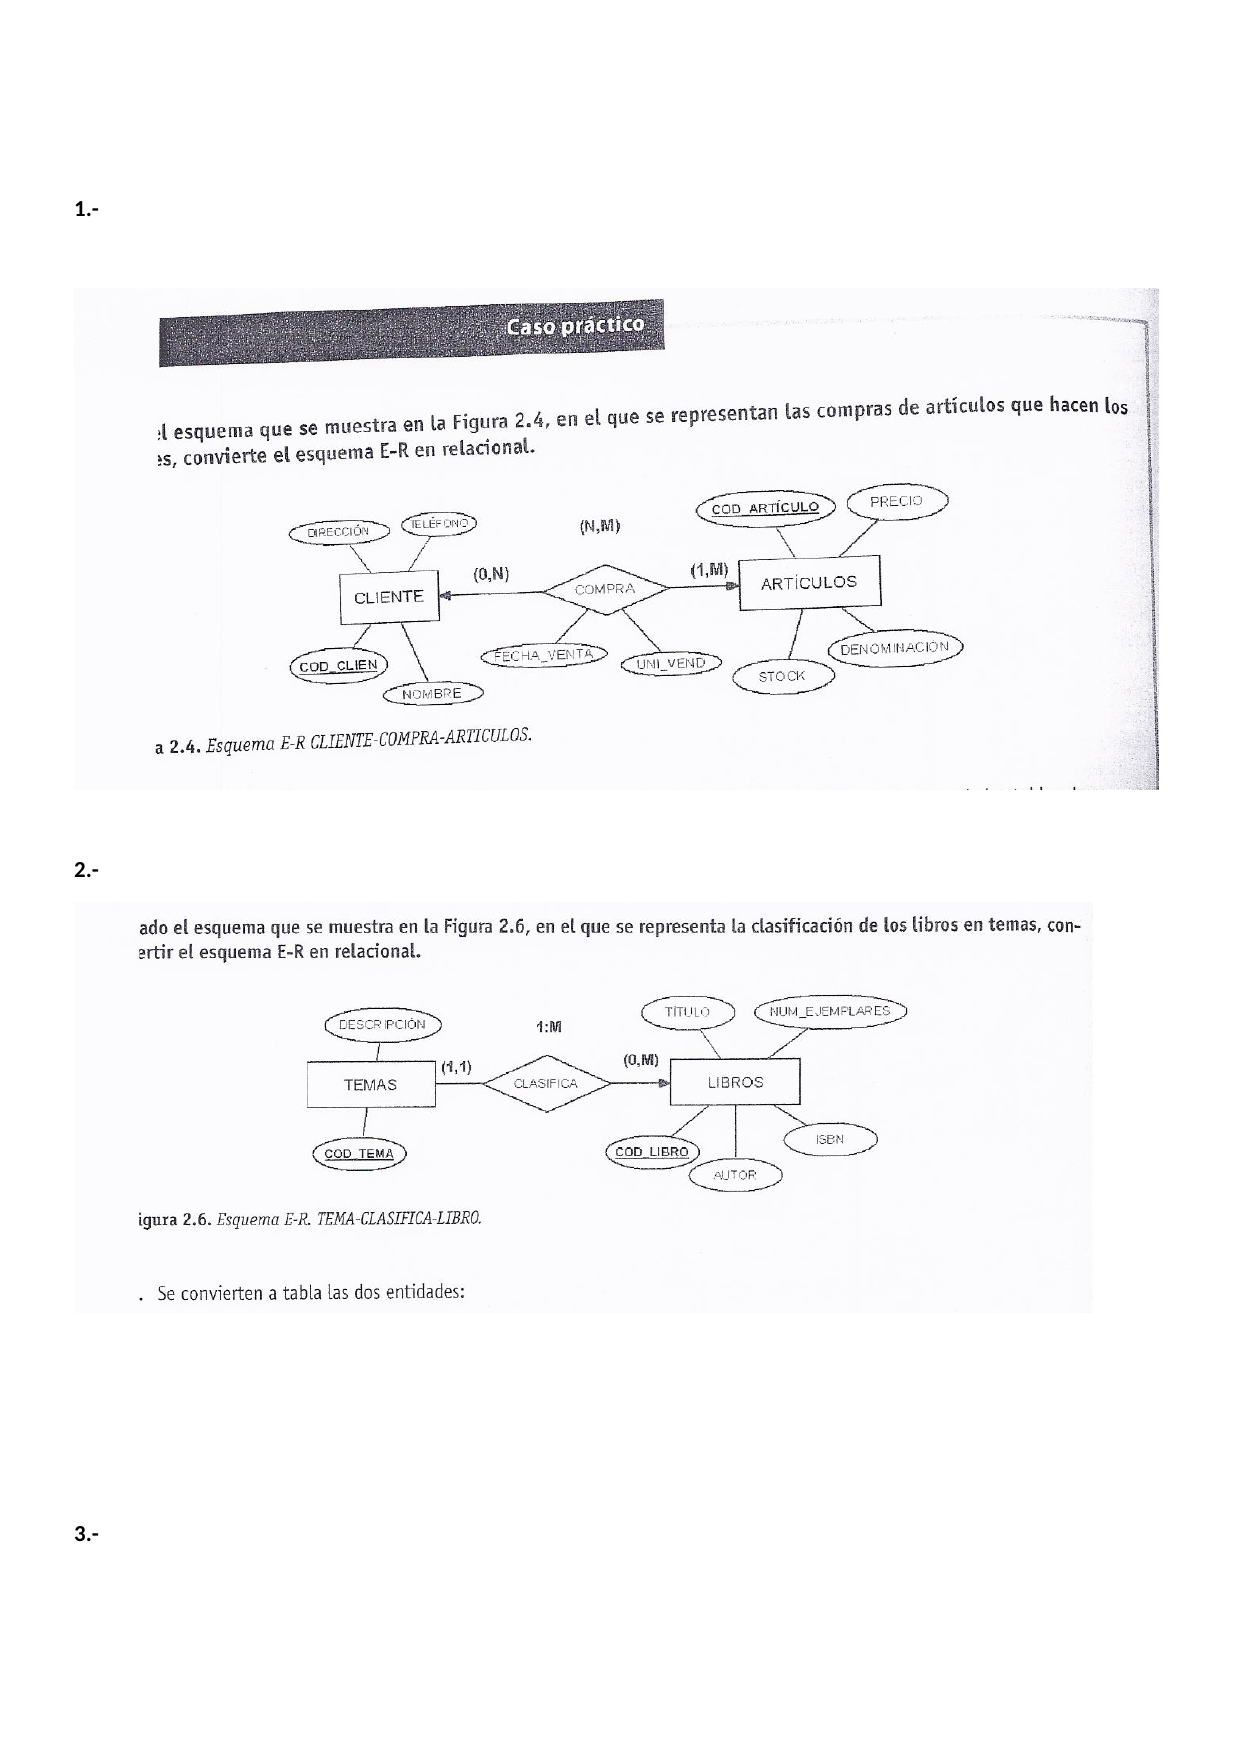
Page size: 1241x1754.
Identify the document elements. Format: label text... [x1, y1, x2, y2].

text 1.- [74, 194, 1063, 222]
text 3.- [74, 1519, 1063, 1547]
text 2.- [74, 856, 1063, 883]
